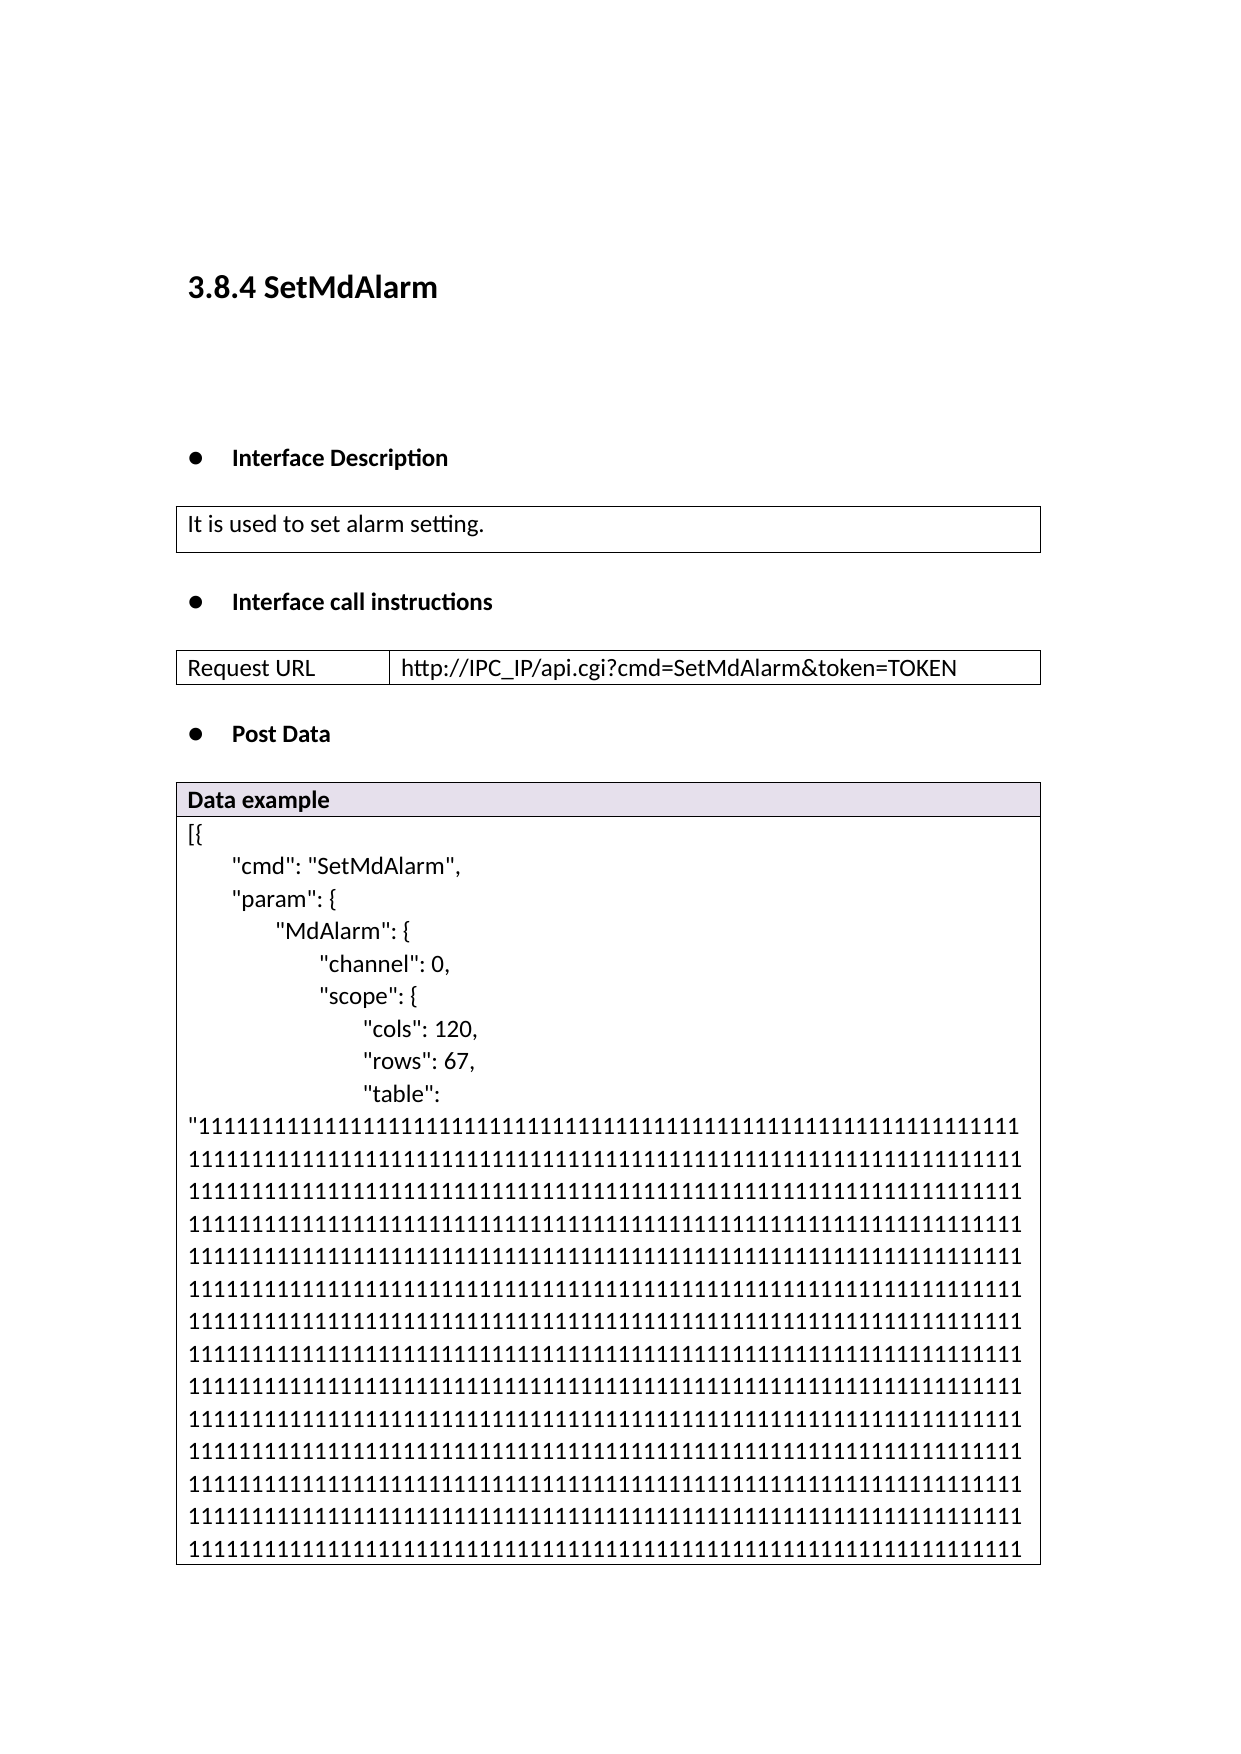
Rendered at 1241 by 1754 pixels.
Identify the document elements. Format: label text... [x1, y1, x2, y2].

list Interface call instructions [187, 585, 1053, 618]
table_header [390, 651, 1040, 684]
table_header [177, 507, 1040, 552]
subtitle 3.8.4 SetMdAlarm [187, 254, 1053, 319]
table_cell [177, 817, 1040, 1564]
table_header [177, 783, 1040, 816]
list Interface Description [187, 441, 1053, 473]
list Post Data [187, 717, 1053, 750]
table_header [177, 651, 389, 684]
